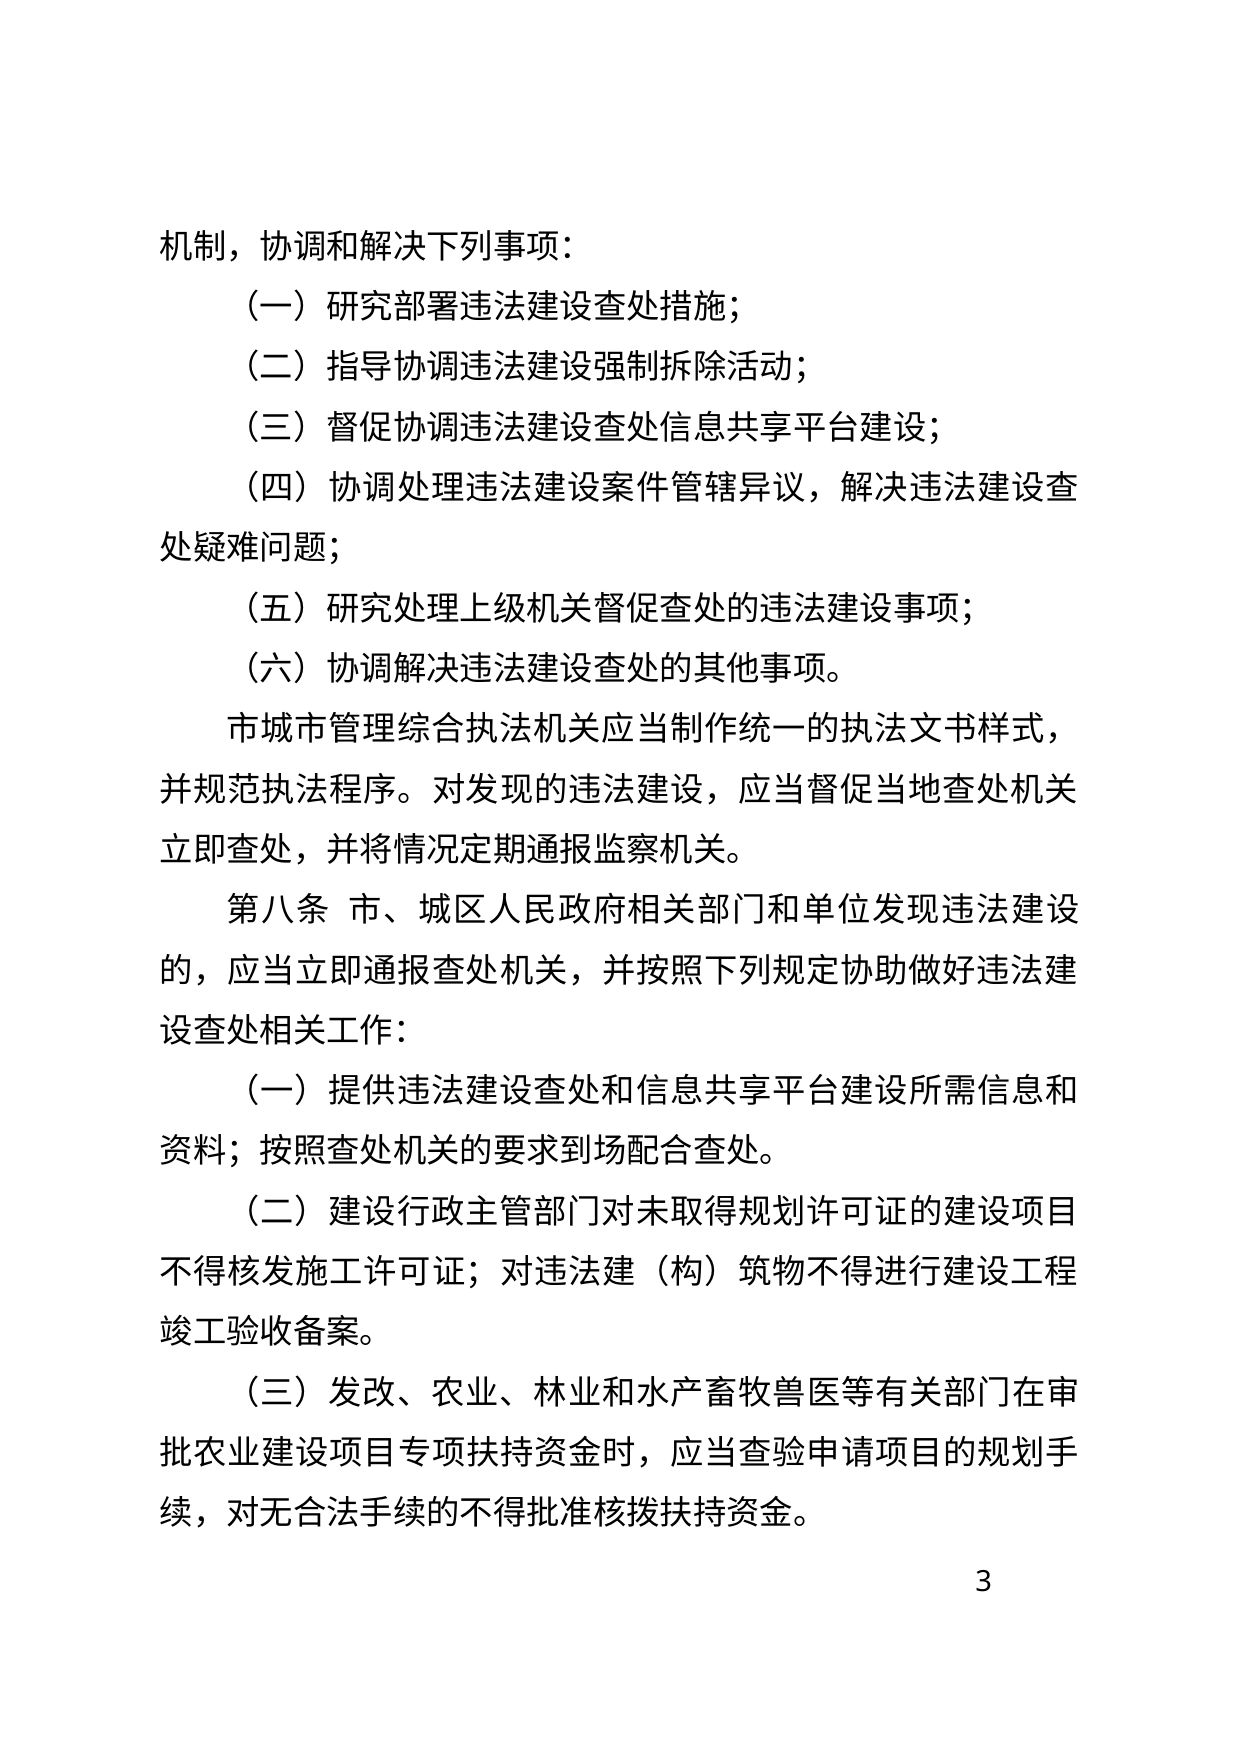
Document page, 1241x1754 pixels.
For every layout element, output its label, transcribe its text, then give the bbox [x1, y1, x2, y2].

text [159, 213, 1081, 274]
text （一）研究部署违法建设查处措施； [159, 274, 1081, 334]
text 市城市管理综合执法机关应当制作统一的执法文书样式，并规范执法程序。对发现的违法建设，应当督促当地查处机关立即查处，并将情况定期通报监察机关。 [159, 696, 1081, 877]
text （二）指导协调违法建设强制拆除活动； [159, 334, 1081, 394]
text （二）建设行政主管部门对未取得规划许可证的建设项目不得核发施工许可证；对违法建（构）筑物不得进行建设工程竣工验收备案。 [159, 1178, 1081, 1359]
text （四）协调处理违法建设案件管辖异议，解决违法建设查处疑难问题； [159, 455, 1081, 575]
text （六）协调解决违法建设查处的其他事项。 [159, 636, 1081, 696]
text 第八条 市、城区人民政府相关部门和单位发现违法建设的，应当立即通报查处机关，并按照下列规定协助做好违法建设查处相关工作： [159, 877, 1081, 1058]
text （一）提供违法建设查处和信息共享平台建设所需信息和资料；按照查处机关的要求到场配合查处。 [159, 1058, 1081, 1178]
text （三）督促协调违法建设查处信息共享平台建设； [159, 394, 1081, 455]
text （三）发改、农业、林业和水产畜牧兽医等有关部门在审批农业建设项目专项扶持资金时，应当查验申请项目的规划手续，对无合法手续的不得批准核拨扶持资金。 [159, 1359, 1081, 1540]
text （五）研究处理上级机关督促查处的违法建设事项； [159, 575, 1081, 636]
